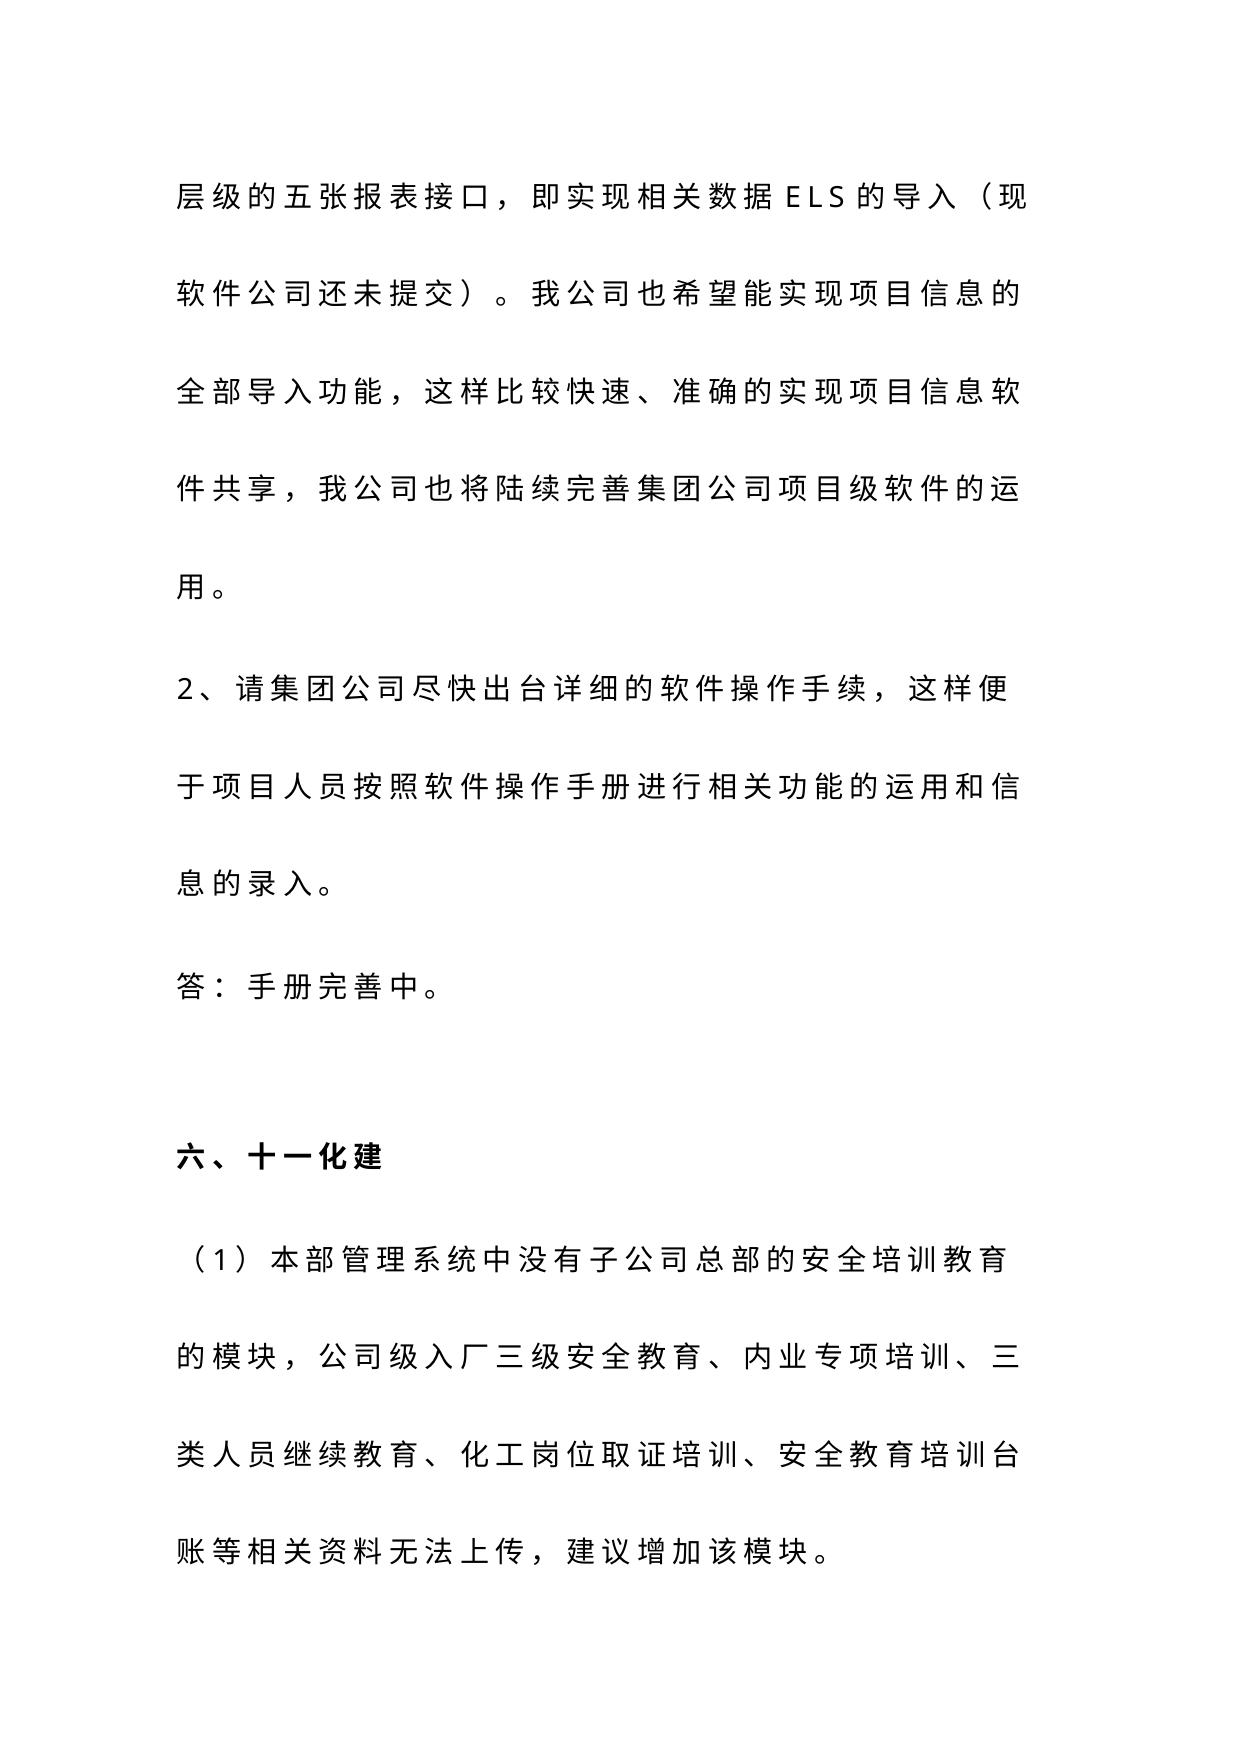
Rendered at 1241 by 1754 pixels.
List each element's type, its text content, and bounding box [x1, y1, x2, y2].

text 2、请集团公司尽快出台详细的软件操作手续，这样便于项目人员按照软件操作手册进行相关功能的运用和信息的录入。 [177, 654, 1042, 914]
subtitle 六、十一化建 [177, 1123, 1042, 1188]
text 答：手册完善中。 [177, 952, 1042, 1017]
text （1）本部管理系统中没有子公司总部的安全培训教育的模块，公司级入厂三级安全教育、内业专项培训、三类人员继续教育、化工岗位取证培训、安全教育培训台账等相关资料无法上传，建议增加该模块。 [177, 1225, 1042, 1583]
